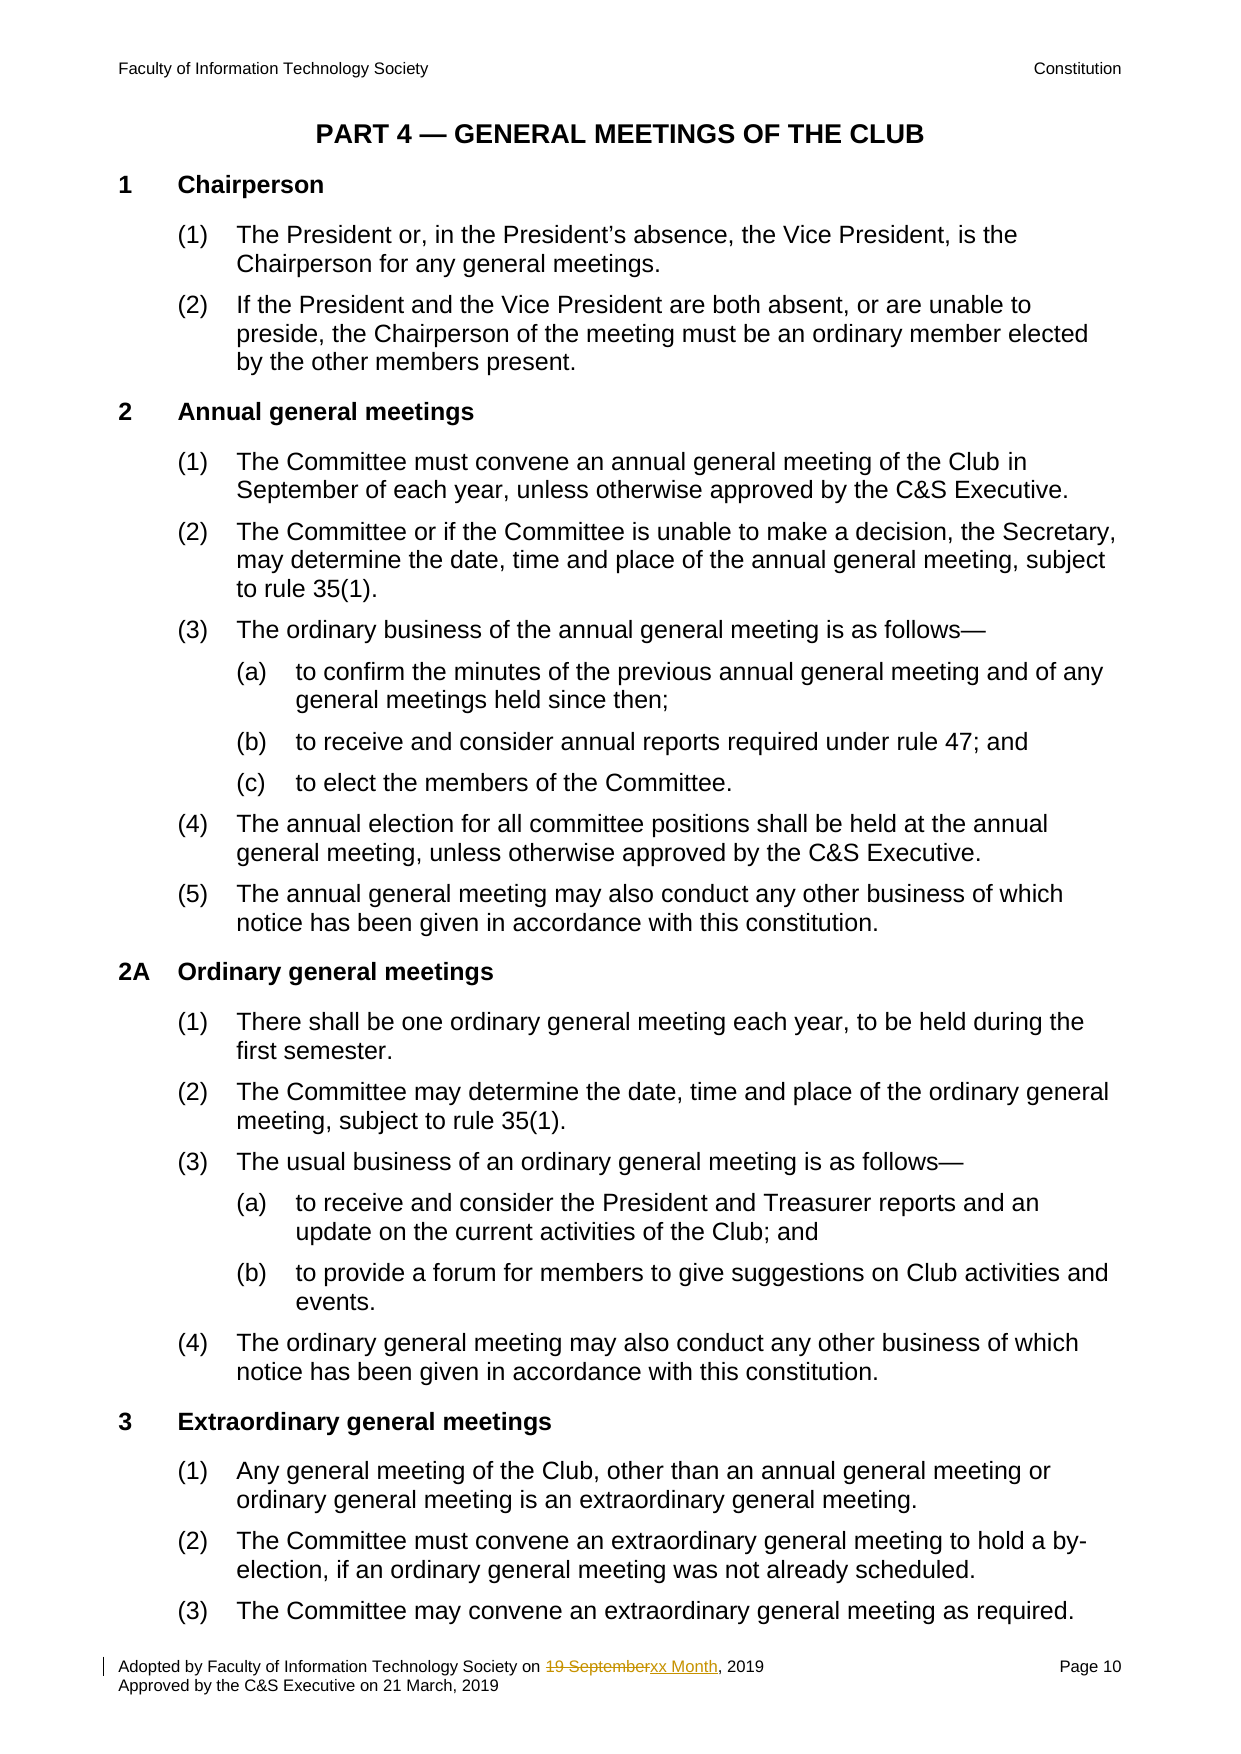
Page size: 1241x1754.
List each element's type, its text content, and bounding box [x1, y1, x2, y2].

subtitle The annual general meeting may also conduct any other business of which notice has been given in accordance with this constitution. [177, 879, 1122, 936]
subtitle The ordinary business of the annual general meeting is as follows— [177, 615, 1122, 644]
subtitle The Committee or if the Committee is unable to make a decision, the Secretary, may determine the date, time and place of the annual general meeting, subject to rule 35(1). [177, 516, 1122, 603]
subtitle The Committee must convene an extraordinary general meeting to hold a by-election, if an ordinary general meeting was not already scheduled. [177, 1526, 1122, 1583]
subtitle The Committee must convene an annual general meeting of the Club in September of each year, unless otherwise approved by the C&S Executive. [177, 446, 1122, 504]
subtitle The Committee may convene an extraordinary general meeting as required. [177, 1596, 1122, 1625]
subtitle to confirm the minutes of the previous annual general meeting and of any general meetings held since then; [236, 656, 1122, 714]
subtitle Ordinary general meetings [118, 957, 1122, 986]
subtitle There shall be one ordinary general meeting each year, to be held during the first semester. [177, 1007, 1122, 1064]
subtitle — GENERAL MEETINGS OF THE CLUB [118, 118, 1122, 149]
subtitle to elect the members of the Committee. [236, 768, 1122, 796]
subtitle The President or, in the President’s absence, the Vice President, is the Chairperson for any general meetings. [177, 220, 1122, 277]
subtitle Chairperson [118, 170, 1122, 199]
subtitle Any general meeting of the Club, other than an annual general meeting or ordinary general meeting is an extraordinary general meeting. [177, 1456, 1122, 1513]
subtitle If the President and the Vice President are both absent, or are unable to preside, the Chairperson of the meeting must be an ordinary member elected by the other members present. [177, 290, 1122, 376]
subtitle Annual general meetings [118, 397, 1122, 426]
subtitle The Committee may determine the date, time and place of the ordinary general meeting, subject to rule 35(1). [177, 1077, 1122, 1134]
subtitle to provide a forum for members to give suggestions on Club activities and events. [236, 1258, 1122, 1316]
subtitle to receive and consider annual reports required under rule 47; and [236, 726, 1122, 755]
subtitle The ordinary general meeting may also conduct any other business of which notice has been given in accordance with this constitution. [177, 1328, 1122, 1386]
subtitle The usual business of an ordinary general meeting is as follows— [177, 1147, 1122, 1176]
subtitle The annual election for all committee positions shall be held at the annual general meeting, unless otherwise approved by the C&S Executive. [177, 809, 1122, 866]
subtitle to receive and consider the President and Treasurer reports and an update on the current activities of the Club; and [236, 1188, 1122, 1246]
subtitle Extraordinary general meetings [118, 1406, 1122, 1435]
